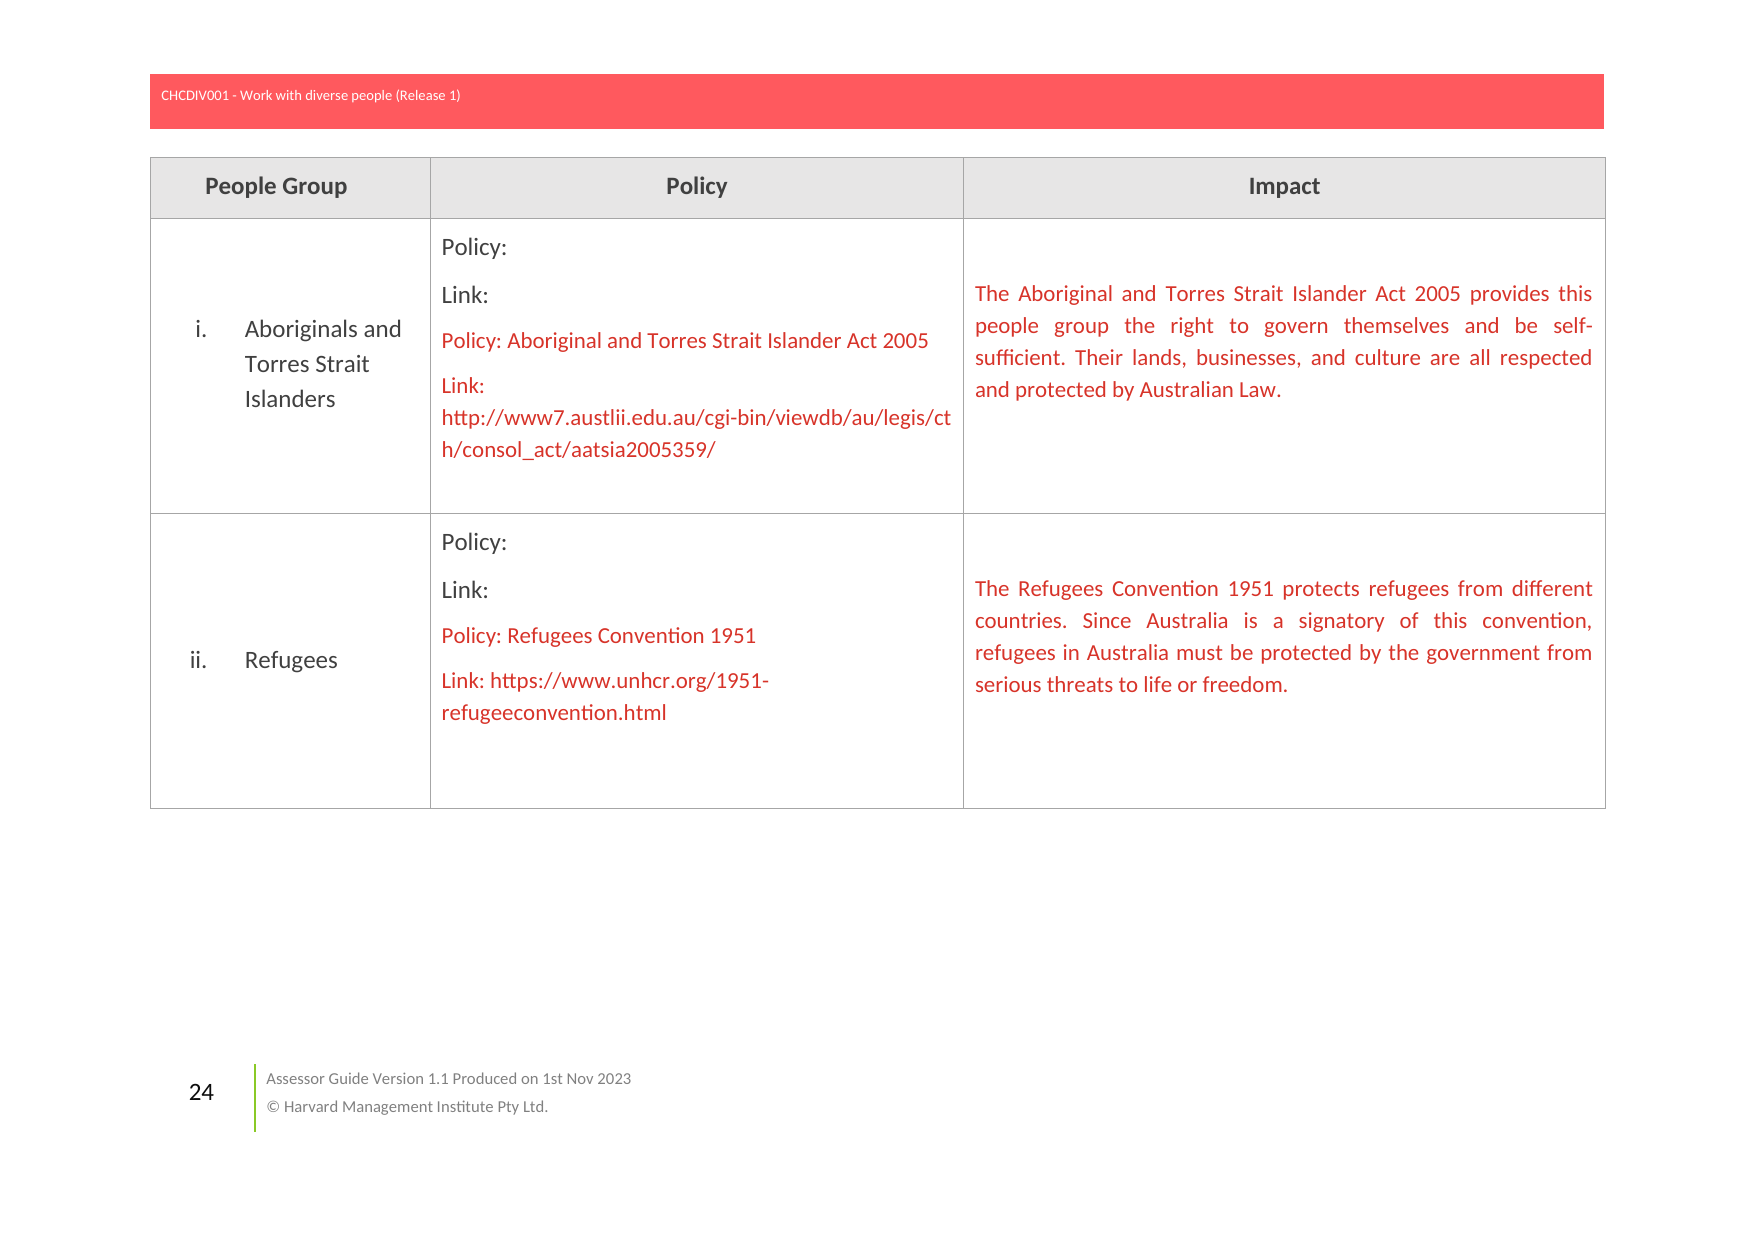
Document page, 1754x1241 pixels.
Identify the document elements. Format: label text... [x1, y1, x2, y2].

table_cell Policy: Link: Policy: Aboriginal and Torres Strait Islander Act 2005 Link: http://www7.austlii.edu.au/cgi-bin/viewdb/au/legis/cth/consol_act/aatsia2005359/ [431, 219, 963, 513]
table_header People Group [151, 158, 430, 218]
table_cell Aboriginals and Torres Strait Islanders [151, 219, 430, 513]
table_header Impact [964, 158, 1605, 218]
table_cell The Aboriginal and Torres Strait Islander Act 2005 provides this people group the right to govern themselves and be self-sufficient. Their lands, businesses, and culture are all respected and protected by Australian Law. [964, 219, 1605, 513]
table_header Policy [431, 158, 963, 218]
table_cell Refugees [151, 514, 430, 808]
table_cell The Refugees Convention 1951 protects refugees from different countries. Since Australia is a signatory of this convention, refugees in Australia must be protected by the government from serious threats to life or freedom. [964, 514, 1605, 808]
table_cell Policy: Link: Policy: Refugees Convention 1951 Link: https://www.unhcr.org/1951-refugeeconvention.html [431, 514, 963, 808]
